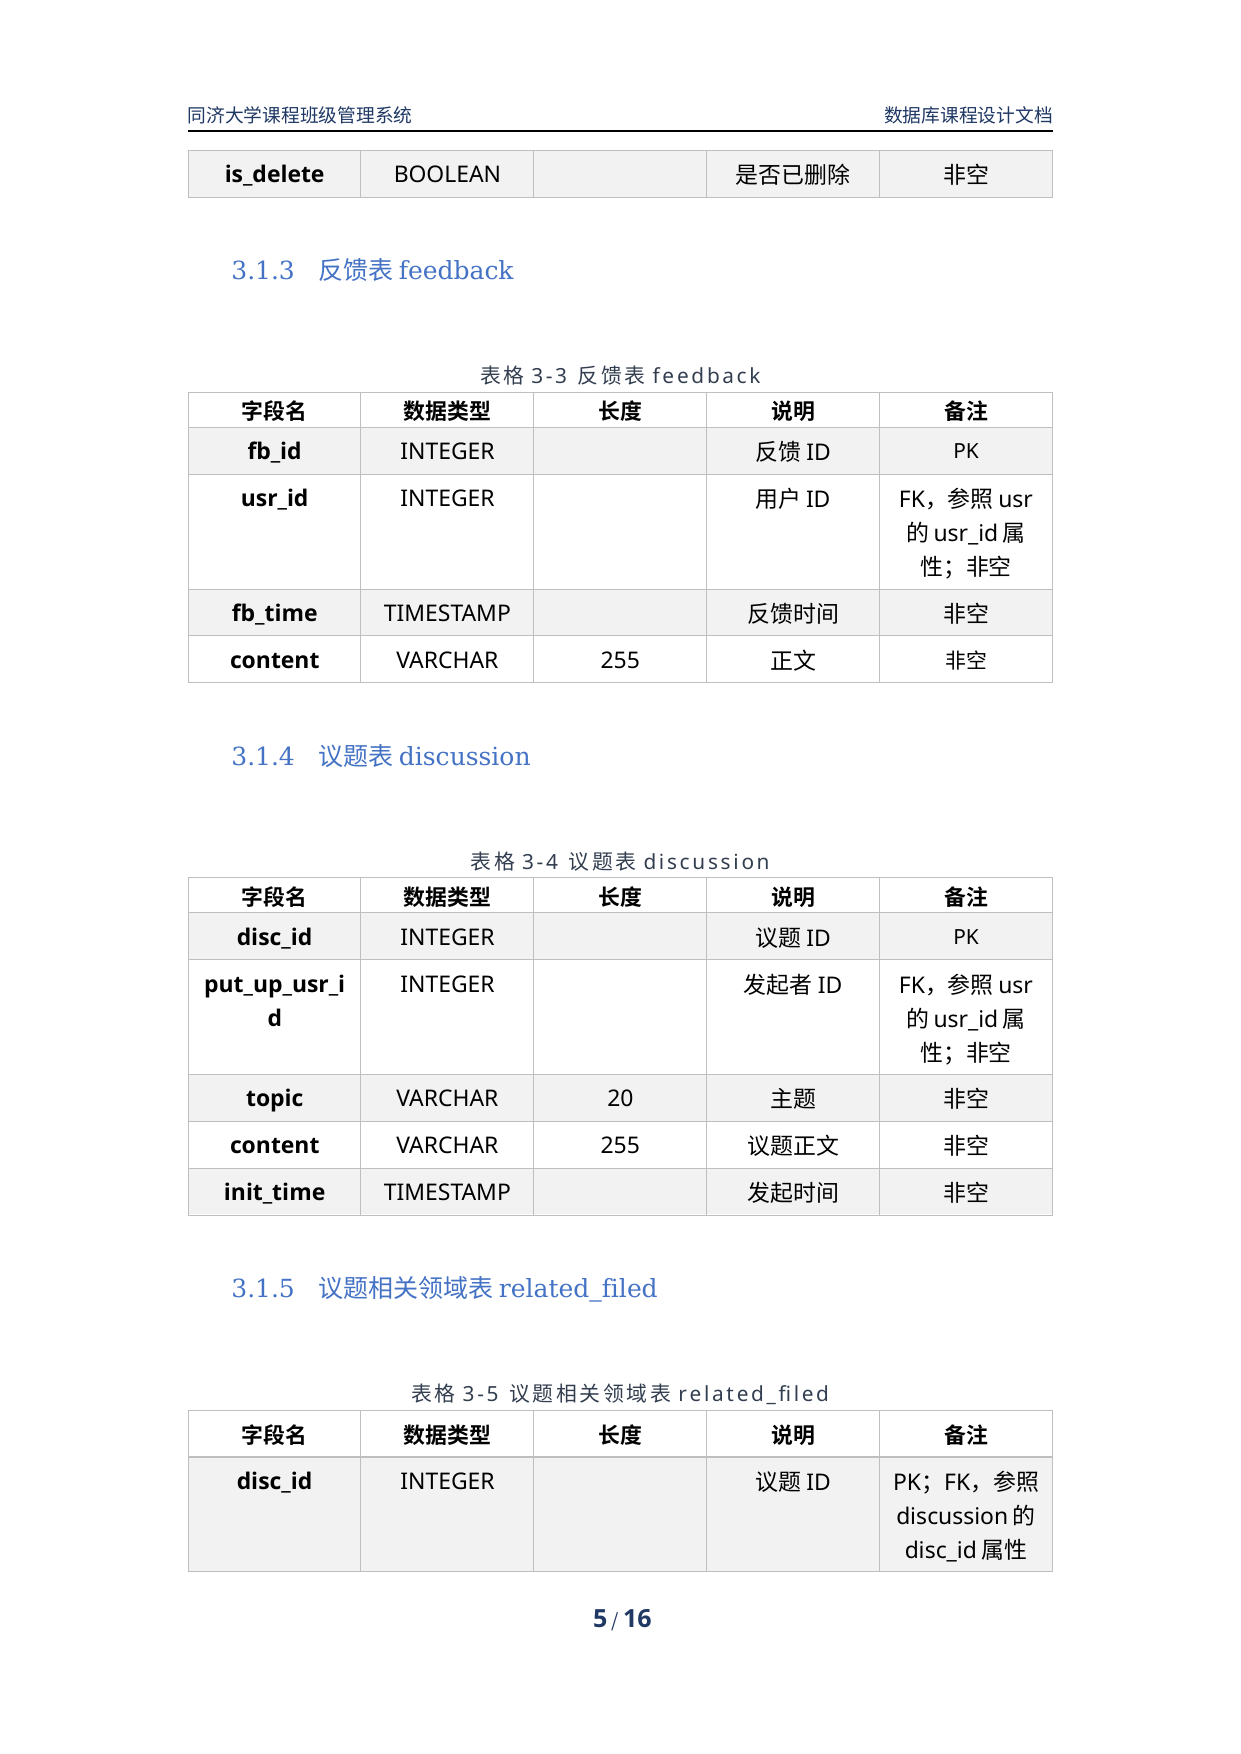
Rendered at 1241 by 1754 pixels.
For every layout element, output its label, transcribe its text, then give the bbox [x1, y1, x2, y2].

table_cell PK [880, 913, 1052, 959]
table_cell 反馈时间 [707, 590, 879, 635]
text 表格3-5 议题相关领域表related_filed [187, 1376, 1053, 1409]
table_header 备注 [880, 393, 1052, 427]
table_header 备注 [880, 878, 1052, 912]
table_cell PK；FK，参照discussion的disc_id属性 [880, 1458, 1052, 1571]
table_header 说明 [707, 1411, 879, 1456]
table_cell FK，参照usr的usr_id属性；非空 [880, 960, 1052, 1074]
table_header 说明 [707, 393, 879, 427]
table_cell 非空 [880, 636, 1052, 682]
table_cell VARCHAR [361, 1122, 533, 1168]
table_header 数据类型 [361, 393, 533, 427]
table_cell 议题 ID [707, 1458, 879, 1571]
table_cell 正文 [707, 636, 879, 682]
table_cell disc_id [189, 1458, 360, 1571]
text 议题表discussion [187, 720, 1030, 788]
table_cell content [189, 1122, 360, 1168]
table_cell [534, 1458, 706, 1571]
table_cell 发起者 ID [707, 960, 879, 1074]
table_cell [534, 960, 706, 1074]
table_cell [534, 1169, 706, 1214]
table_cell INTEGER [361, 1458, 533, 1571]
table_header 说明 [707, 878, 879, 912]
table_cell 255 [534, 1122, 706, 1168]
table_cell disc_id [189, 913, 360, 959]
table_cell [534, 428, 706, 474]
table_cell topic [189, 1075, 360, 1121]
table_cell VARCHAR [361, 1075, 533, 1121]
table_header 长度 [534, 1411, 706, 1456]
table_cell fb_id [189, 428, 360, 474]
table_cell INTEGER [361, 913, 533, 959]
table_header 备注 [880, 1411, 1052, 1456]
table_cell INTEGER [361, 428, 533, 474]
table_cell content [189, 636, 360, 682]
table_cell TIMESTAMP [361, 590, 533, 635]
table_cell VARCHAR [361, 636, 533, 682]
table_cell put_up_usr_id [189, 960, 360, 1074]
table_header 字段名 [189, 878, 360, 912]
table_cell FK，参照usr的usr_id属性；非空 [880, 475, 1052, 588]
table_cell 非空 [880, 590, 1052, 635]
table_cell 议题 ID [707, 913, 879, 959]
table_header 字段名 [189, 393, 360, 427]
table_cell 发起时间 [707, 1169, 879, 1214]
table_cell 主题 [707, 1075, 879, 1121]
table_cell 非空 [880, 1075, 1052, 1121]
table_cell [534, 913, 706, 959]
table_cell 非空 [880, 1122, 1052, 1168]
table_cell BOOLEAN [361, 151, 533, 197]
table_cell 议题正文 [707, 1122, 879, 1168]
table_cell 非空 [880, 1169, 1052, 1214]
table_cell [534, 151, 706, 197]
table_header 字段名 [189, 1411, 360, 1456]
text 表格3-4 议题表discussion [187, 843, 1053, 877]
text 反馈表feedback [187, 235, 1030, 303]
table_cell 是否已删除 [707, 151, 879, 197]
table_header 长度 [534, 393, 706, 427]
table_cell init_time [189, 1169, 360, 1214]
text 表格3-3 反馈表feedback [187, 358, 1053, 392]
table_cell INTEGER [361, 475, 533, 588]
table_cell fb_time [189, 590, 360, 635]
table_cell PK [880, 428, 1052, 474]
table_header 长度 [534, 878, 706, 912]
table_header 数据类型 [361, 1411, 533, 1456]
table_cell [534, 475, 706, 588]
table_header 数据类型 [361, 878, 533, 912]
table_cell is_delete [189, 151, 360, 197]
table_cell 非空 [880, 151, 1052, 197]
text 议题相关领域表related_filed [187, 1253, 1030, 1321]
table_cell 反馈 ID [707, 428, 879, 474]
table_cell 用户ID [707, 475, 879, 588]
table_cell TIMESTAMP [361, 1169, 533, 1214]
table_cell [534, 590, 706, 635]
table_cell 255 [534, 636, 706, 682]
table_cell 20 [534, 1075, 706, 1121]
table_cell usr_id [189, 475, 360, 588]
table_cell INTEGER [361, 960, 533, 1074]
